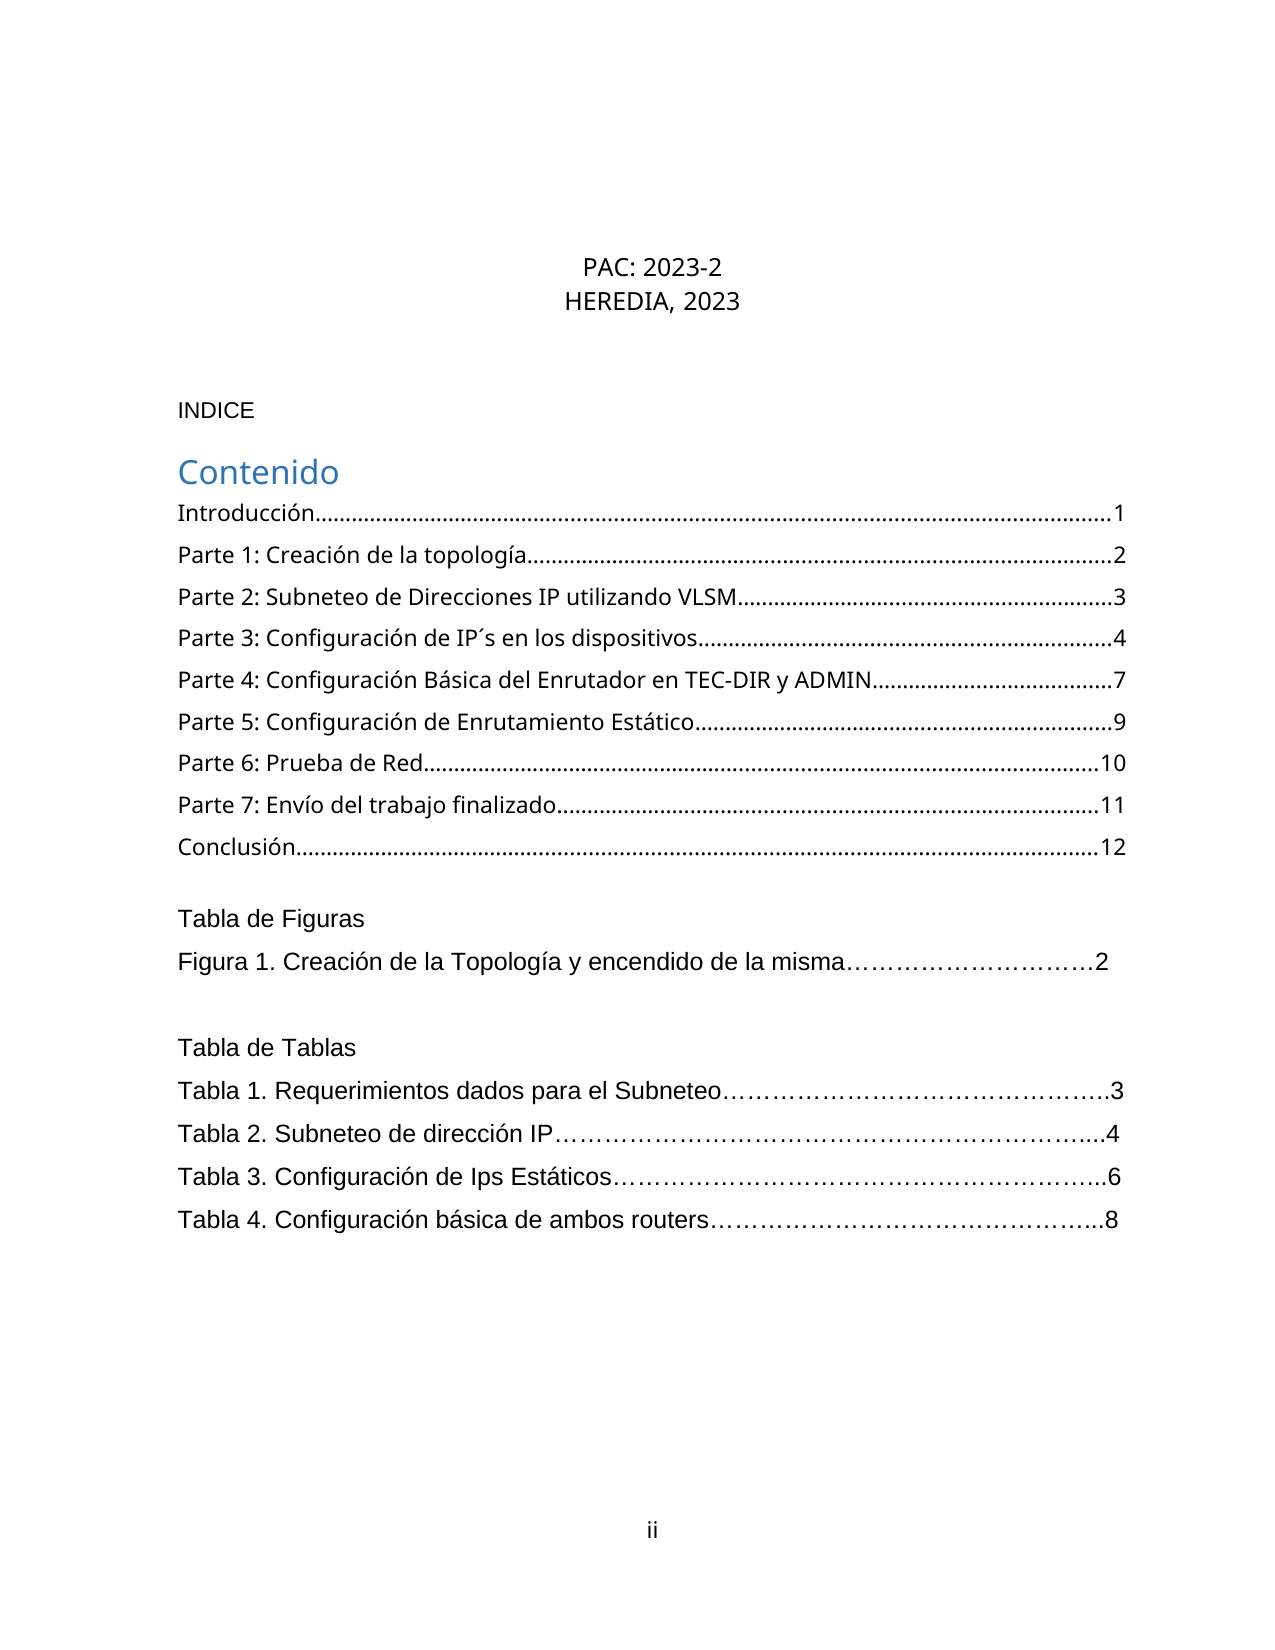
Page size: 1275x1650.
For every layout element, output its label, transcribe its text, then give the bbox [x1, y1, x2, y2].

text HEREDIA, 2023 [177, 284, 1127, 318]
text Tabla 1. Requerimientos dados para el Subneteo………………………………………..3 [177, 1076, 1127, 1105]
text Tabla de Tablas [177, 1033, 1127, 1062]
text Tabla de Figuras [177, 904, 1127, 932]
text Tabla 3. Configuración de Ips Estáticos…………………………………………………...6 [177, 1162, 1127, 1191]
text Figura 1. Creación de la Topología y encendido de la misma…………………………2 [177, 947, 1127, 976]
text PAC: 2023-2 [177, 250, 1127, 284]
text Tabla 4. Configuración básica de ambos routers………………………………………...8 [177, 1206, 1127, 1234]
text Tabla 2. Subneteo de dirección IP………………………………………………………....4 [177, 1119, 1127, 1148]
text INDICE [177, 397, 1127, 423]
